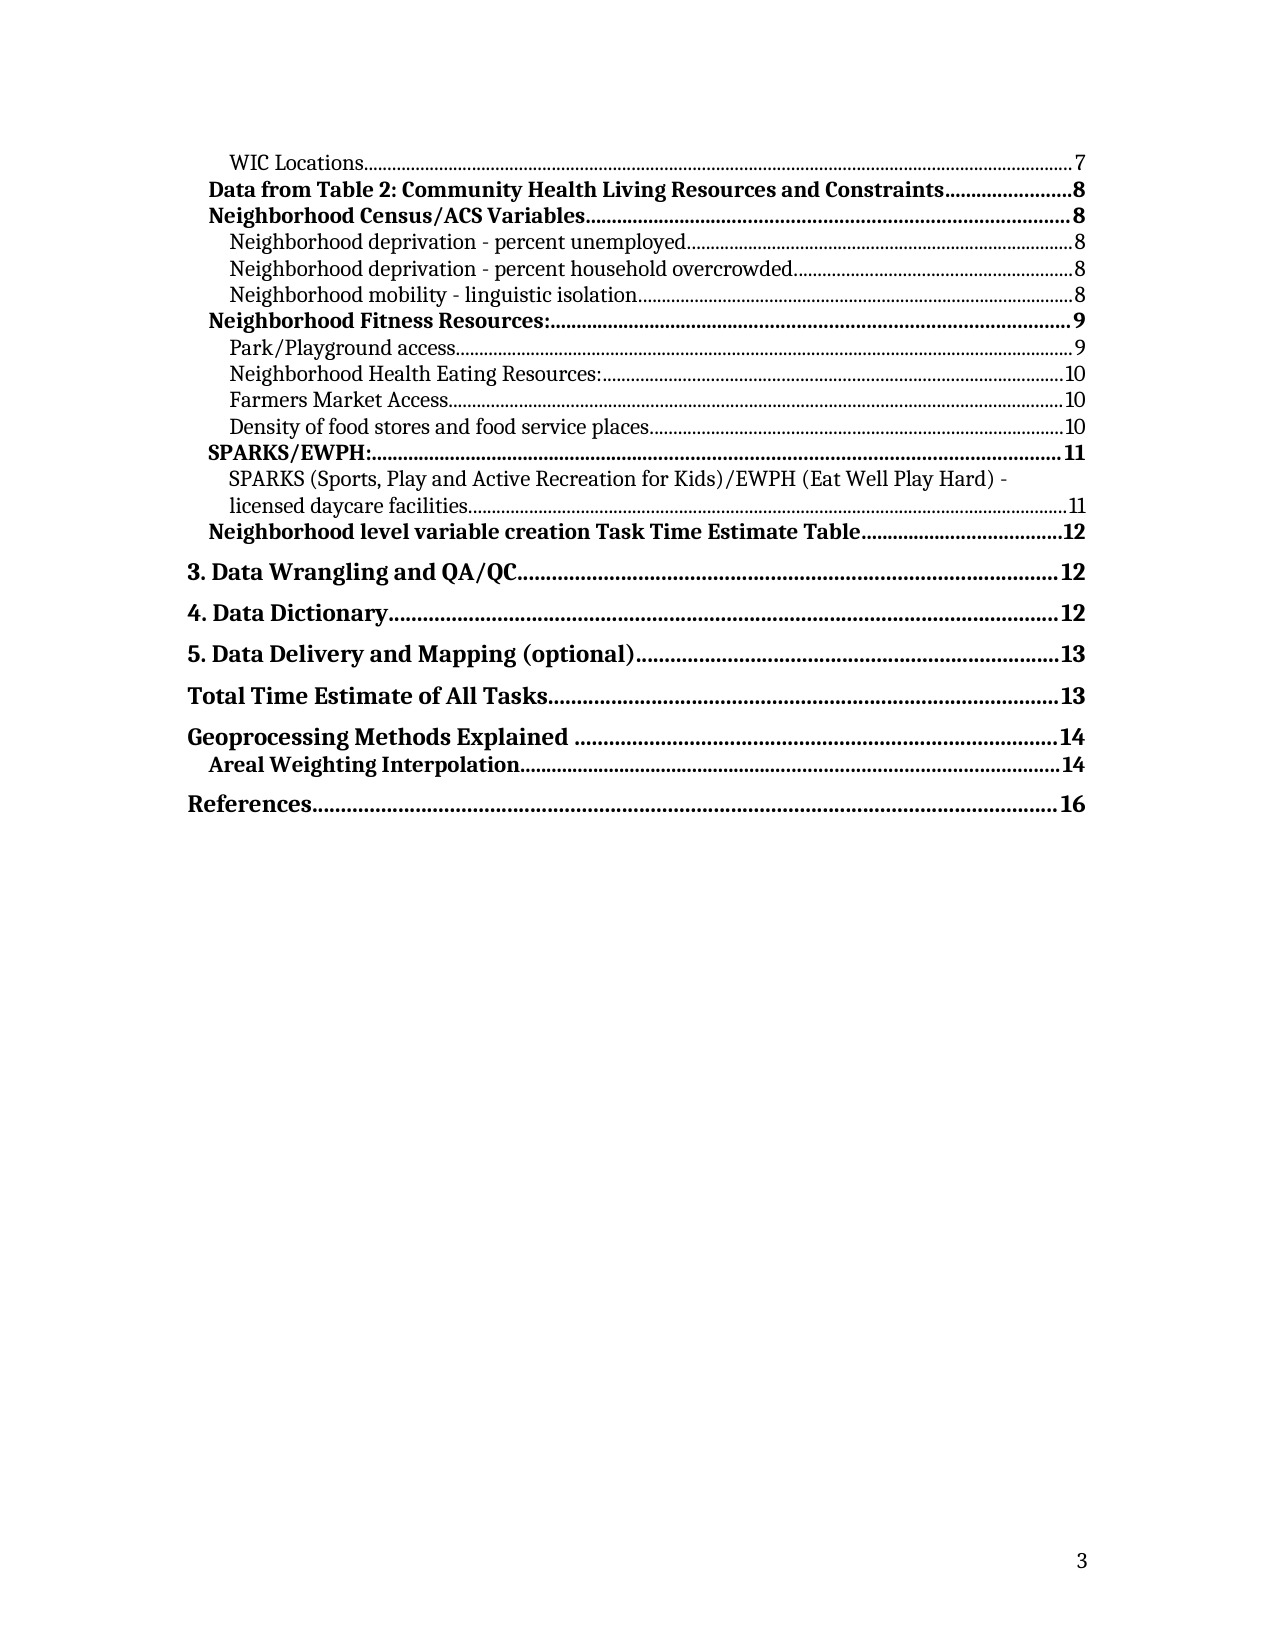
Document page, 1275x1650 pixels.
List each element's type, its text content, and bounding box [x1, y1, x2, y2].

text Data from Table 2: Community Health Living Resources and Constraints PAGEREF _Toc17 \h 8 [208, 176, 1087, 203]
text Farmers Market Access. PAGEREF _Toc25 \h 10 [229, 387, 1087, 413]
text Density of food stores and food service places. PAGEREF _Toc26 \h 10 [229, 413, 1087, 440]
text SPARKS (Sports, Play and Active Recreation for Kids)/EWPH (Eat Well Play Hard) - licensed daycare facilities. PAGEREF _Toc28 \h 11 [229, 466, 1087, 519]
text References PAGEREF _Toc36 \h 16 [187, 790, 1087, 819]
text 3. Data Wrangling and QA/QC PAGEREF _Toc30 \h 12 [187, 558, 1087, 587]
text 5. Data Delivery and Mapping (optional) PAGEREF _Toc32 \h 13 [187, 640, 1087, 669]
text Neighborhood Health Eating Resources: PAGEREF _Toc24 \h 10 [229, 361, 1087, 387]
text Neighborhood deprivation - percent household overcrowded. PAGEREF _Toc20 \h 8 [229, 255, 1087, 282]
text Neighborhood mobility - linguistic isolation. PAGEREF _Toc21 \h 8 [229, 282, 1087, 308]
text Neighborhood deprivation - percent unemployed. PAGEREF _Toc19 \h 8 [229, 229, 1087, 255]
text Geoprocessing Methods Explained PAGEREF _Toc34 \h 14 [187, 723, 1087, 752]
text Areal Weighting Interpolation PAGEREF _Toc35 \h 14 [208, 752, 1087, 778]
text Neighborhood Census/ACS Variables PAGEREF _Toc18 \h 8 [208, 203, 1087, 229]
text Total Time Estimate of All Tasks PAGEREF _Toc33 \h 13 [187, 682, 1087, 710]
text WIC Locations. PAGEREF _Toc16 \h 7 [229, 150, 1087, 176]
text Neighborhood Fitness Resources: PAGEREF _Toc22 \h 9 [208, 308, 1087, 334]
text 4. Data Dictionary PAGEREF _Toc31 \h 12 [187, 599, 1087, 628]
text Neighborhood level variable creation Task Time Estimate Table PAGEREF _Toc29 \h 12 [208, 519, 1087, 545]
text Park/Playground access. PAGEREF _Toc23 \h 9 [229, 334, 1087, 361]
text SPARKS/EWPH: PAGEREF _Toc27 \h 11 [208, 440, 1087, 466]
